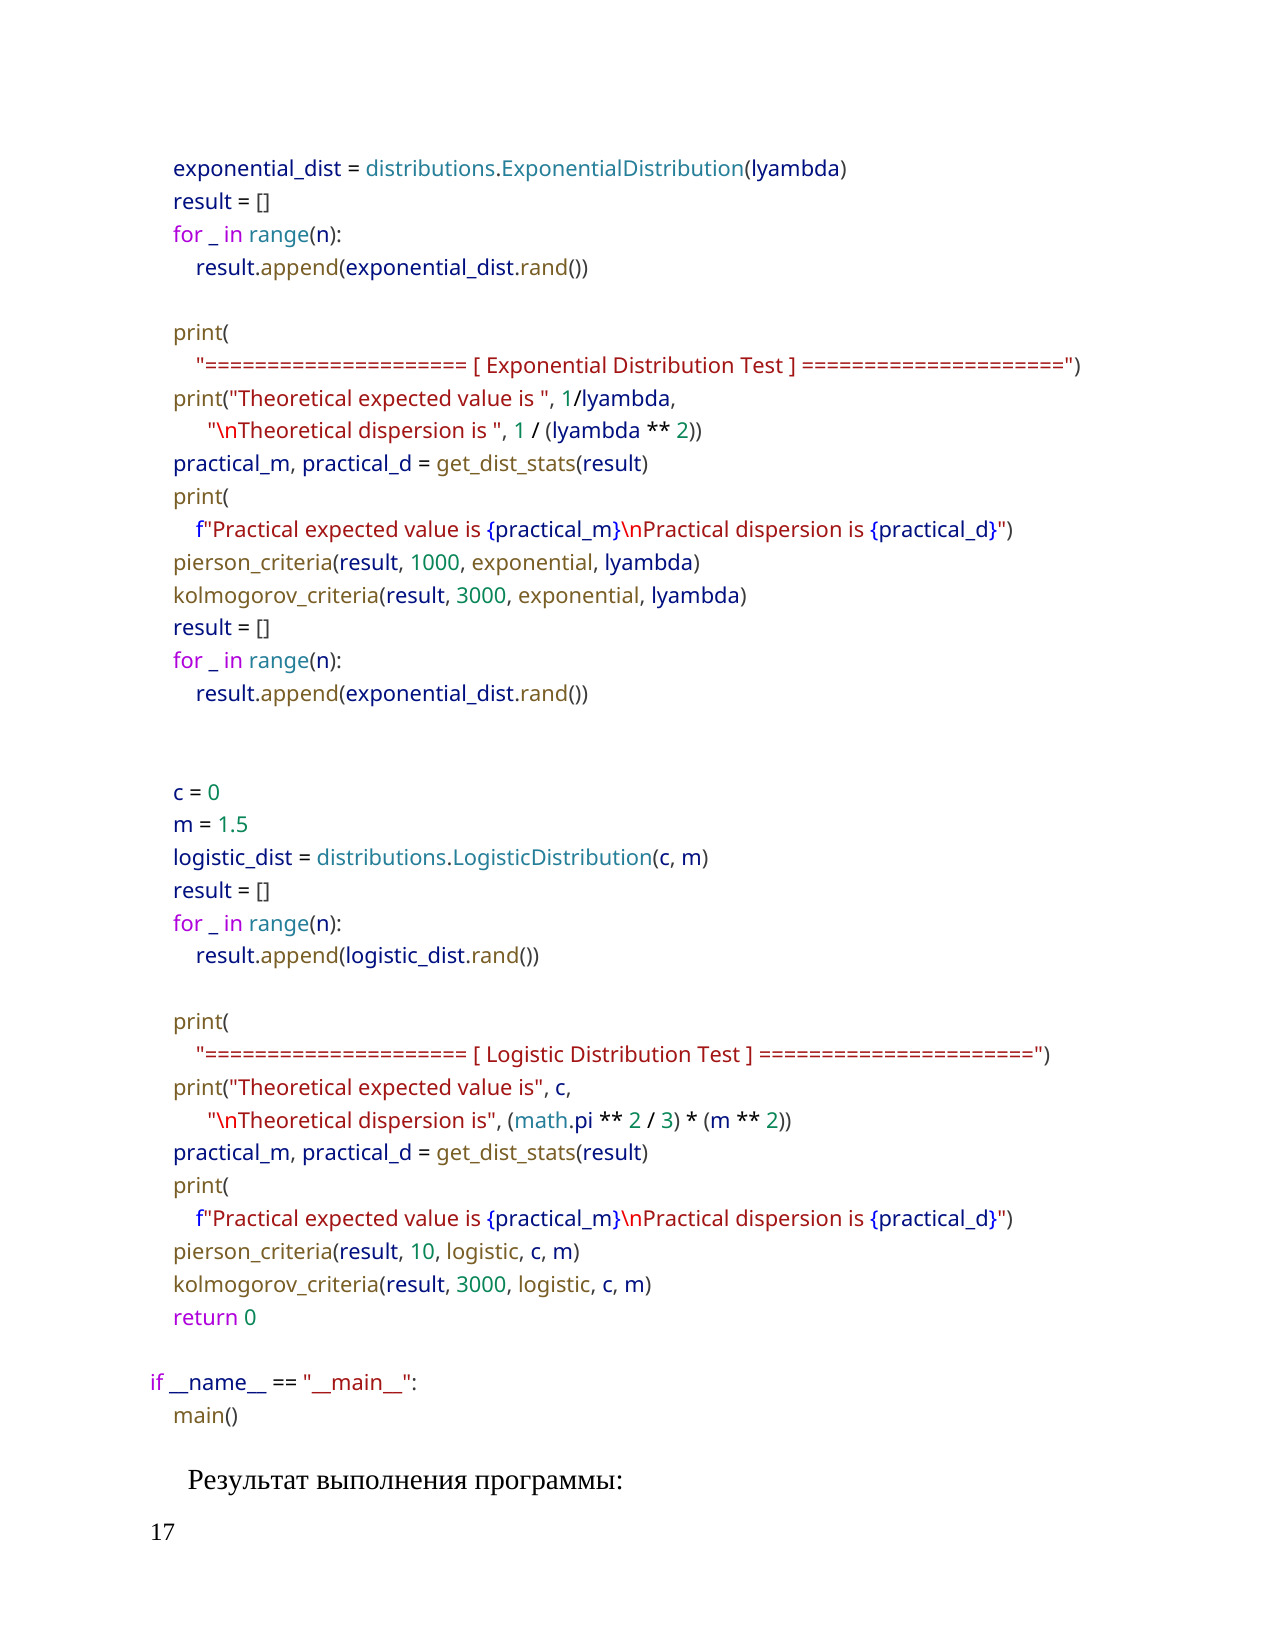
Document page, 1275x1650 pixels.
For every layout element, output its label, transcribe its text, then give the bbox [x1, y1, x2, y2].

text result = [] [150, 183, 1125, 216]
text for _ in range(n): [150, 642, 1125, 675]
text for _ in range(n): [150, 905, 1125, 937]
text "===================== [ Logistic Distribution Test ] ======================") [150, 1036, 1125, 1069]
text "===================== [ Exponential Distribution Test ] =====================") [150, 347, 1125, 380]
text kolmogorov_criteria(result, 3000, logistic, c, m) [150, 1266, 1125, 1298]
text kolmogorov_criteria(result, 3000, exponential, lyambda) [150, 577, 1125, 609]
text practical_m, practical_d = get_dist_stats(result) [150, 445, 1125, 478]
text result.append(exponential_dist.rand()) [150, 675, 1125, 708]
text print( [150, 1003, 1125, 1036]
text for _ in range(n): [150, 216, 1125, 248]
text print( [150, 314, 1125, 347]
text print("Theoretical expected value is ", 1/lyambda, [150, 380, 1125, 412]
text f"Practical expected value is {practical_m}\nPractical dispersion is {practical_d}") [150, 511, 1125, 544]
text m = 1.5 [150, 806, 1125, 839]
text logistic_dist = distributions.LogisticDistribution(c, m) [150, 839, 1125, 872]
text result.append(logistic_dist.rand()) [150, 937, 1125, 970]
text practical_m, practical_d = get_dist_stats(result) [150, 1134, 1125, 1167]
text print( [150, 478, 1125, 511]
text pierson_criteria(result, 10, logistic, c, m) [150, 1233, 1125, 1266]
text Результат выполнения программы: [150, 1462, 1125, 1496]
text main() [150, 1397, 1125, 1430]
text c = 0 [150, 773, 1125, 806]
text exponential_dist = distributions.ExponentialDistribution(lyambda) [150, 150, 1125, 183]
text print("Theoretical expected value is", c, [150, 1069, 1125, 1102]
text "\nTheoretical dispersion is ", 1 / (lyambda ** 2)) [150, 412, 1125, 445]
text result = [] [150, 609, 1125, 642]
text "\nTheoretical dispersion is", (math.pi ** 2 / 3) * (m ** 2)) [150, 1102, 1125, 1134]
text f"Practical expected value is {practical_m}\nPractical dispersion is {practical_d}") [150, 1200, 1125, 1233]
text return 0 [150, 1298, 1125, 1331]
text result.append(exponential_dist.rand()) [150, 248, 1125, 281]
text if __name__ == "__main__": [150, 1364, 1125, 1397]
text result = [] [150, 872, 1125, 905]
text print( [150, 1167, 1125, 1200]
text pierson_criteria(result, 1000, exponential, lyambda) [150, 544, 1125, 577]
